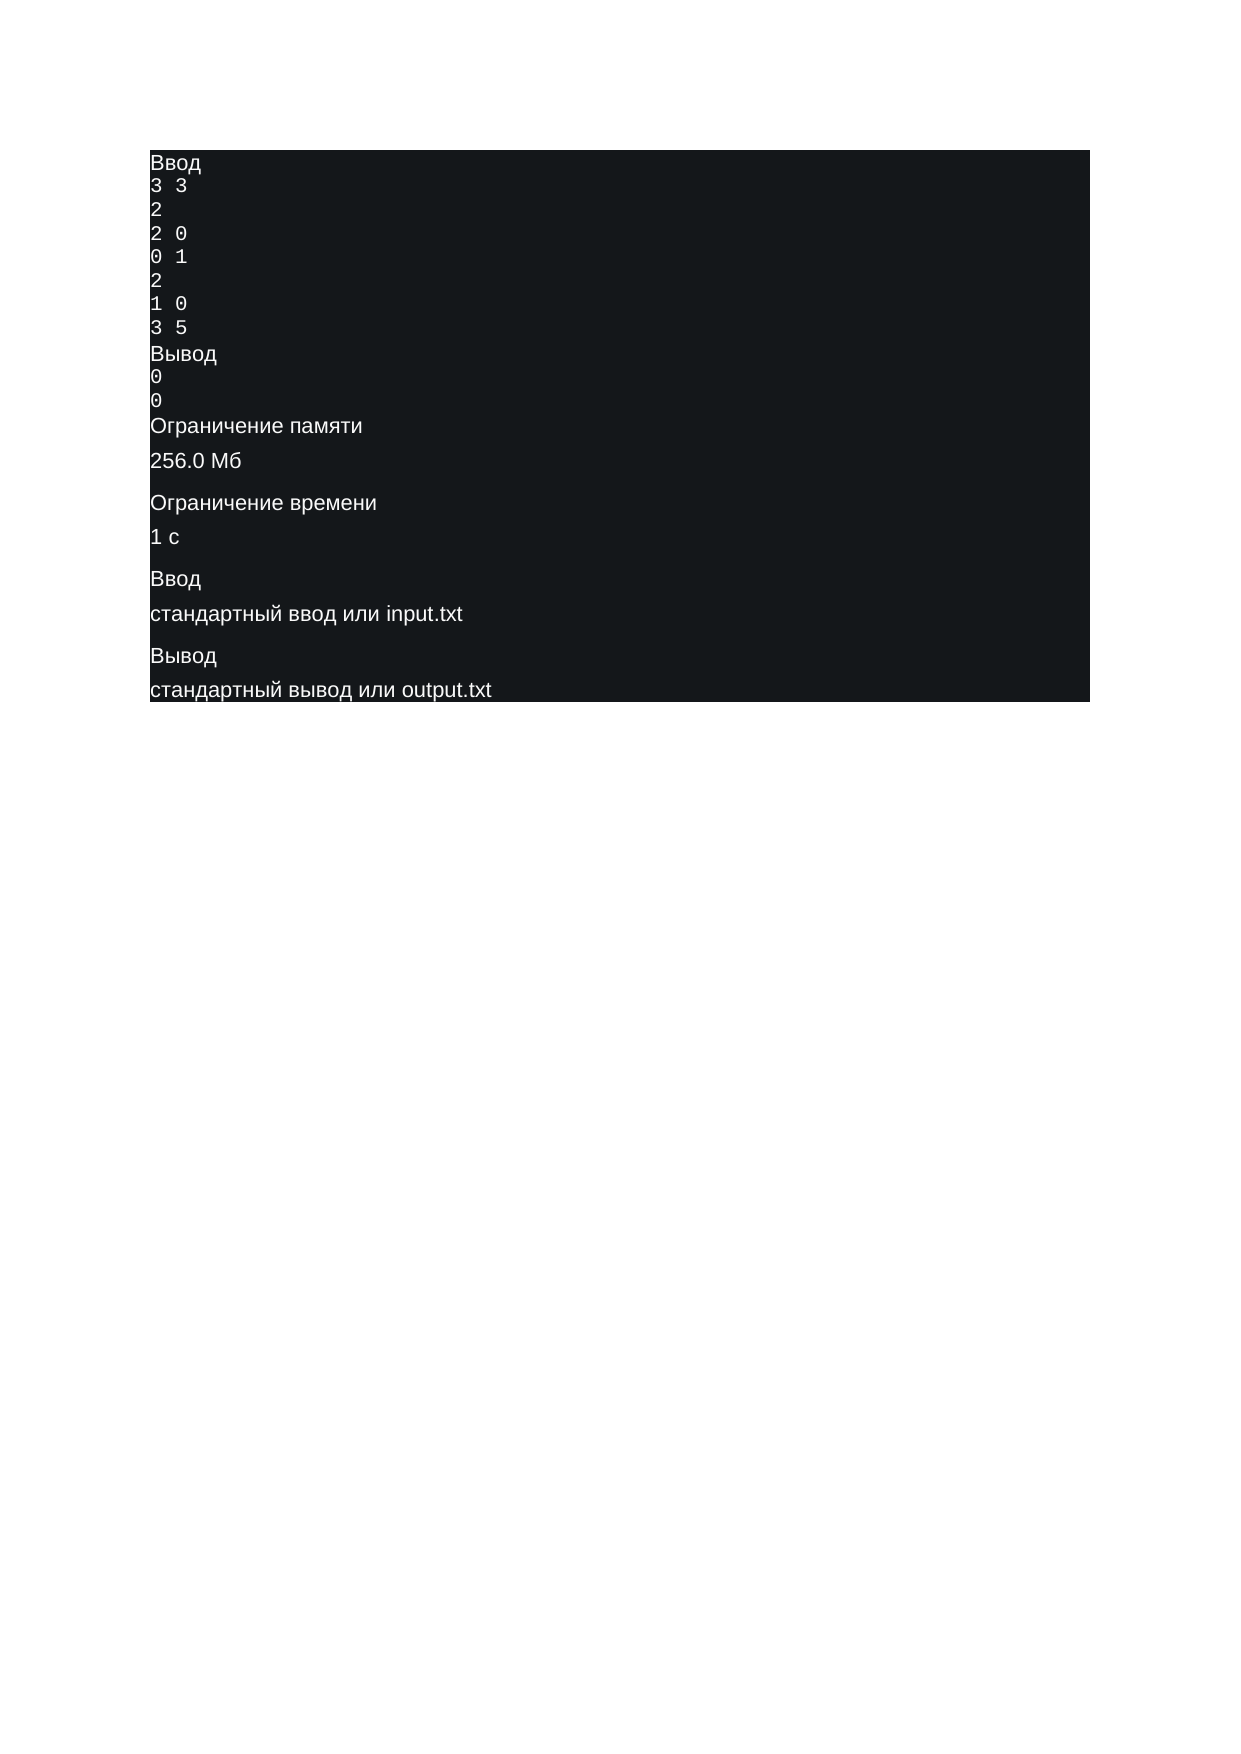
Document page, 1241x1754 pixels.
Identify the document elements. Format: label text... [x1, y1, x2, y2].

text 0 [150, 389, 1090, 413]
text Вывод [150, 643, 1090, 668]
text 1 с [150, 524, 1090, 549]
text Ввод [150, 150, 1090, 175]
text 1 0 [150, 293, 1090, 317]
text 3 5 [150, 317, 1090, 341]
text стандартный ввод или input.txt [150, 601, 1090, 626]
text 2 [150, 270, 1090, 293]
text 0 1 [150, 246, 1090, 270]
text Ограничение памяти [150, 413, 1090, 438]
text 256.0 Мб [150, 448, 1090, 473]
text Ограничение времени [150, 490, 1090, 515]
text 3 3 [150, 175, 1090, 199]
text Ввод [150, 566, 1090, 591]
text Вывод [150, 341, 1090, 366]
text стандартный вывод или output.txt [150, 677, 1090, 702]
text 2 [150, 199, 1090, 222]
text 0 [150, 366, 1090, 389]
text 2 0 [150, 222, 1090, 246]
